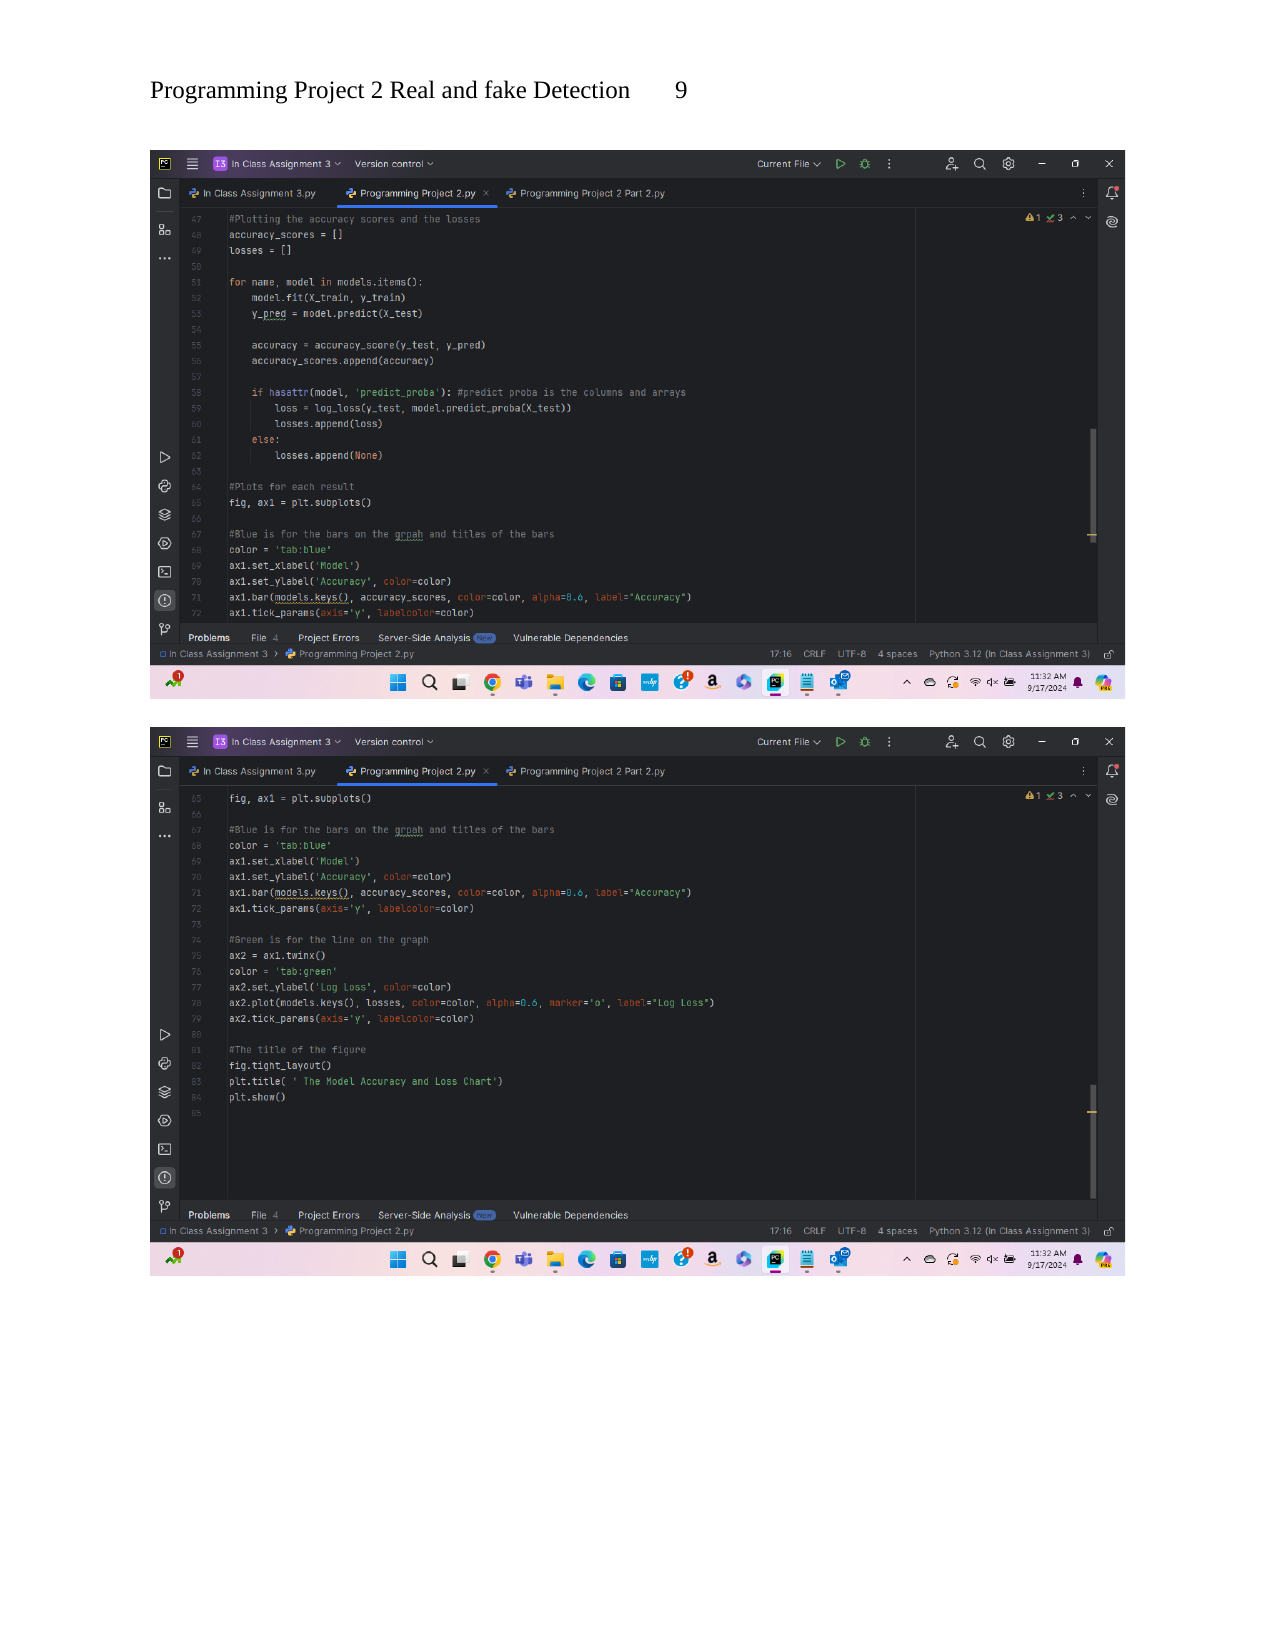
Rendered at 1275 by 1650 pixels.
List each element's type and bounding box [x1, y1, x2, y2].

picture [150, 150, 1125, 699]
picture [150, 727, 1125, 1276]
